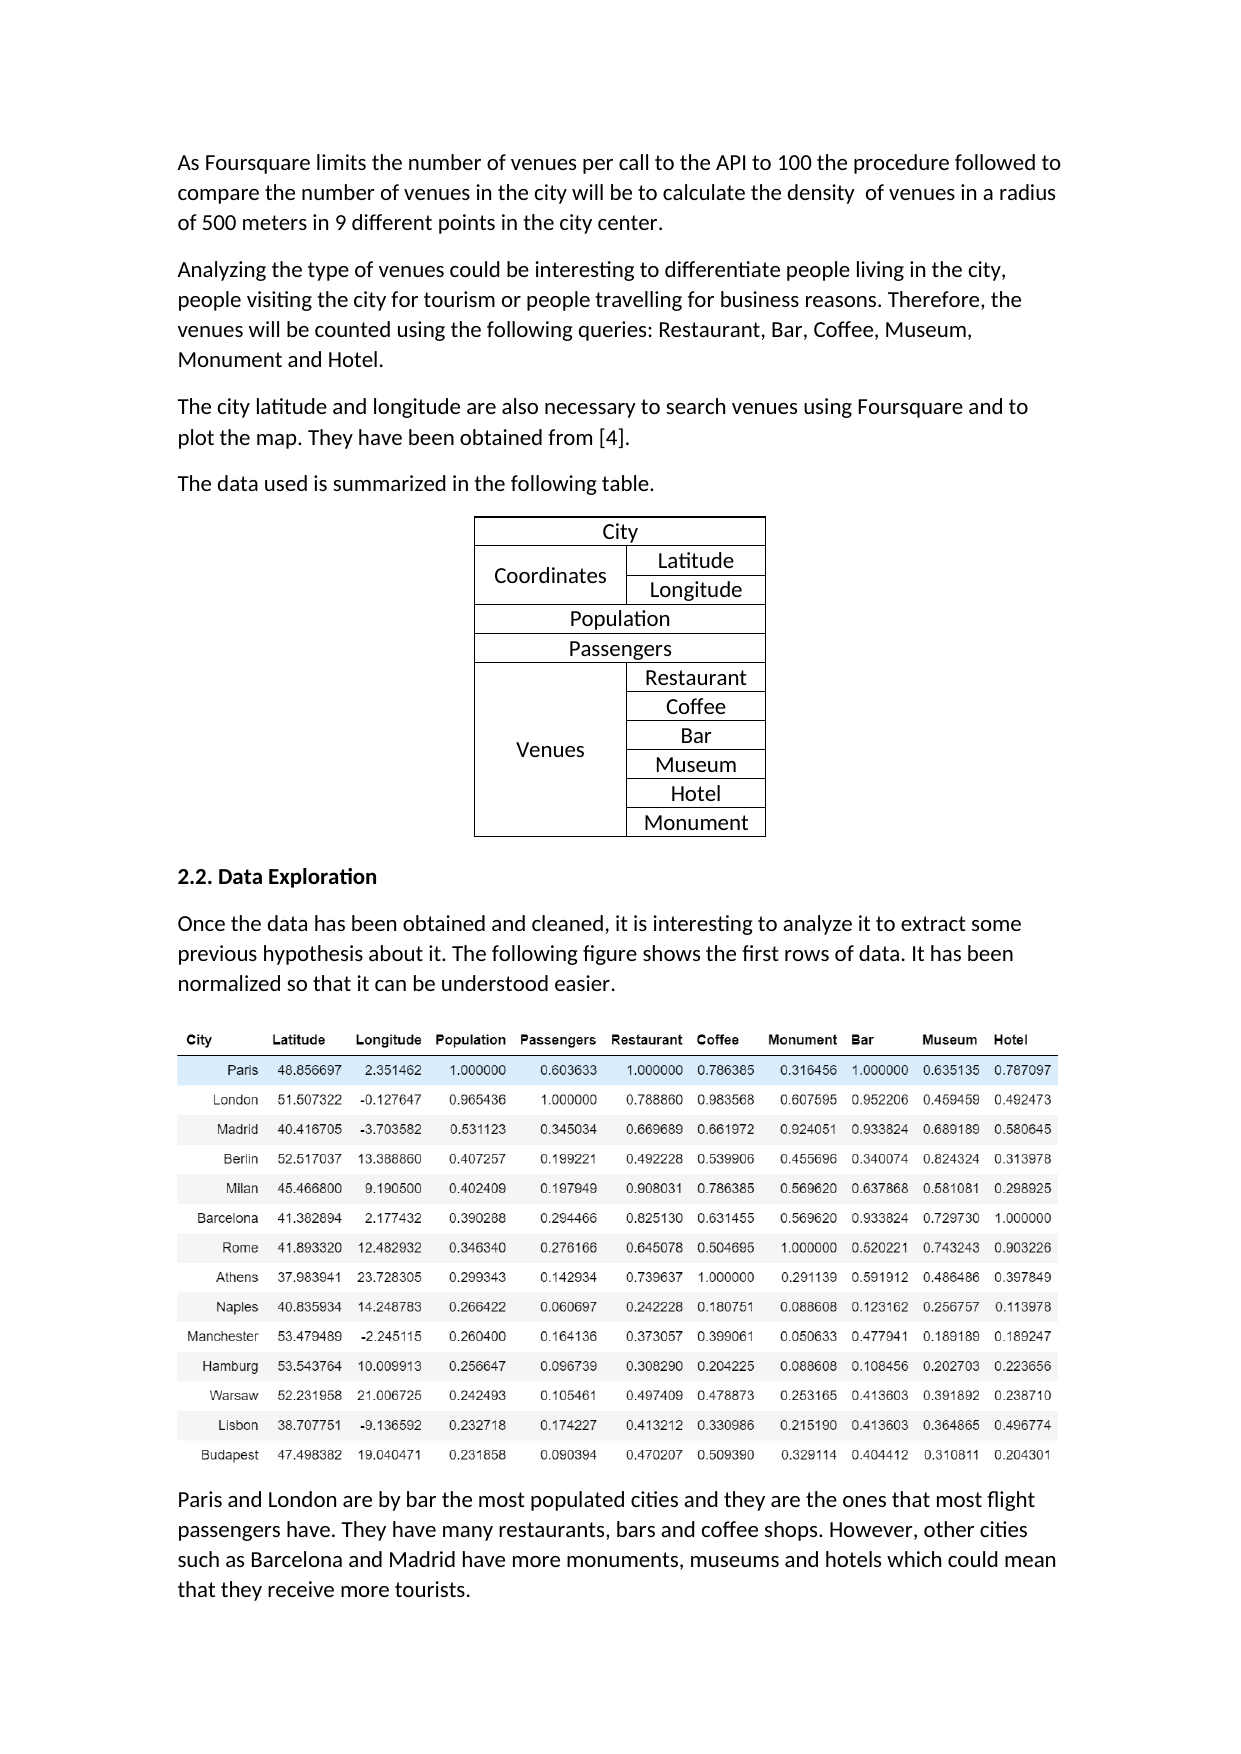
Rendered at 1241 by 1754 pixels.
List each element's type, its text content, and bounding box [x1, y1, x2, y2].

table_header City [475, 518, 765, 545]
table_cell Museum [627, 750, 765, 778]
table_cell Venues [475, 663, 626, 836]
table_cell Coordinates [475, 546, 626, 603]
text The data used is summarized in the following table. [177, 469, 1063, 497]
table_cell Coffee [627, 692, 765, 720]
table_cell Latitude [627, 546, 765, 574]
picture [177, 1016, 1063, 1466]
text 2.2. Data Exploration [177, 862, 1063, 890]
text The city latitude and longitude are also necessary to search venues using Foursquare and to plot the map. They have been obtained from [4]. [177, 392, 1063, 451]
table_cell Restaurant [627, 663, 765, 691]
text Analyzing the type of venues could be interesting to differentiate people living in the city, people visiting the city for tourism or people travelling for business reasons. Therefore, the venues will be counted using the following queries: Restaurant, Bar, Coffee, Museum, Monument and Hotel. [177, 255, 1063, 373]
text Paris and London are by bar the most populated cities and they are the ones that most flight passengers have. They have many restaurants, bars and coffee shops. However, other cities such as Barcelona and Madrid have more monuments, museums and hotels which could mean that they receive more tourists. [177, 1485, 1063, 1603]
text As Foursquare limits the number of venues per call to the API to 100 the procedure followed to compare the number of venues in the city will be to calculate the density of venues in a radius of 500 meters in 9 different points in the city center. [177, 148, 1063, 236]
text Once the data has been obtained and cleaned, it is interesting to analyze it to extract some previous hypothesis about it. The following figure shows the first rows of data. It has been normalized so that it can be understood easier. [177, 909, 1063, 997]
table_cell Bar [627, 721, 765, 749]
table_cell Monument [627, 808, 765, 836]
table_cell Hotel [627, 779, 765, 807]
table_cell Passengers [475, 634, 765, 662]
table_cell Longitude [627, 576, 765, 603]
table_cell Population [475, 605, 765, 633]
